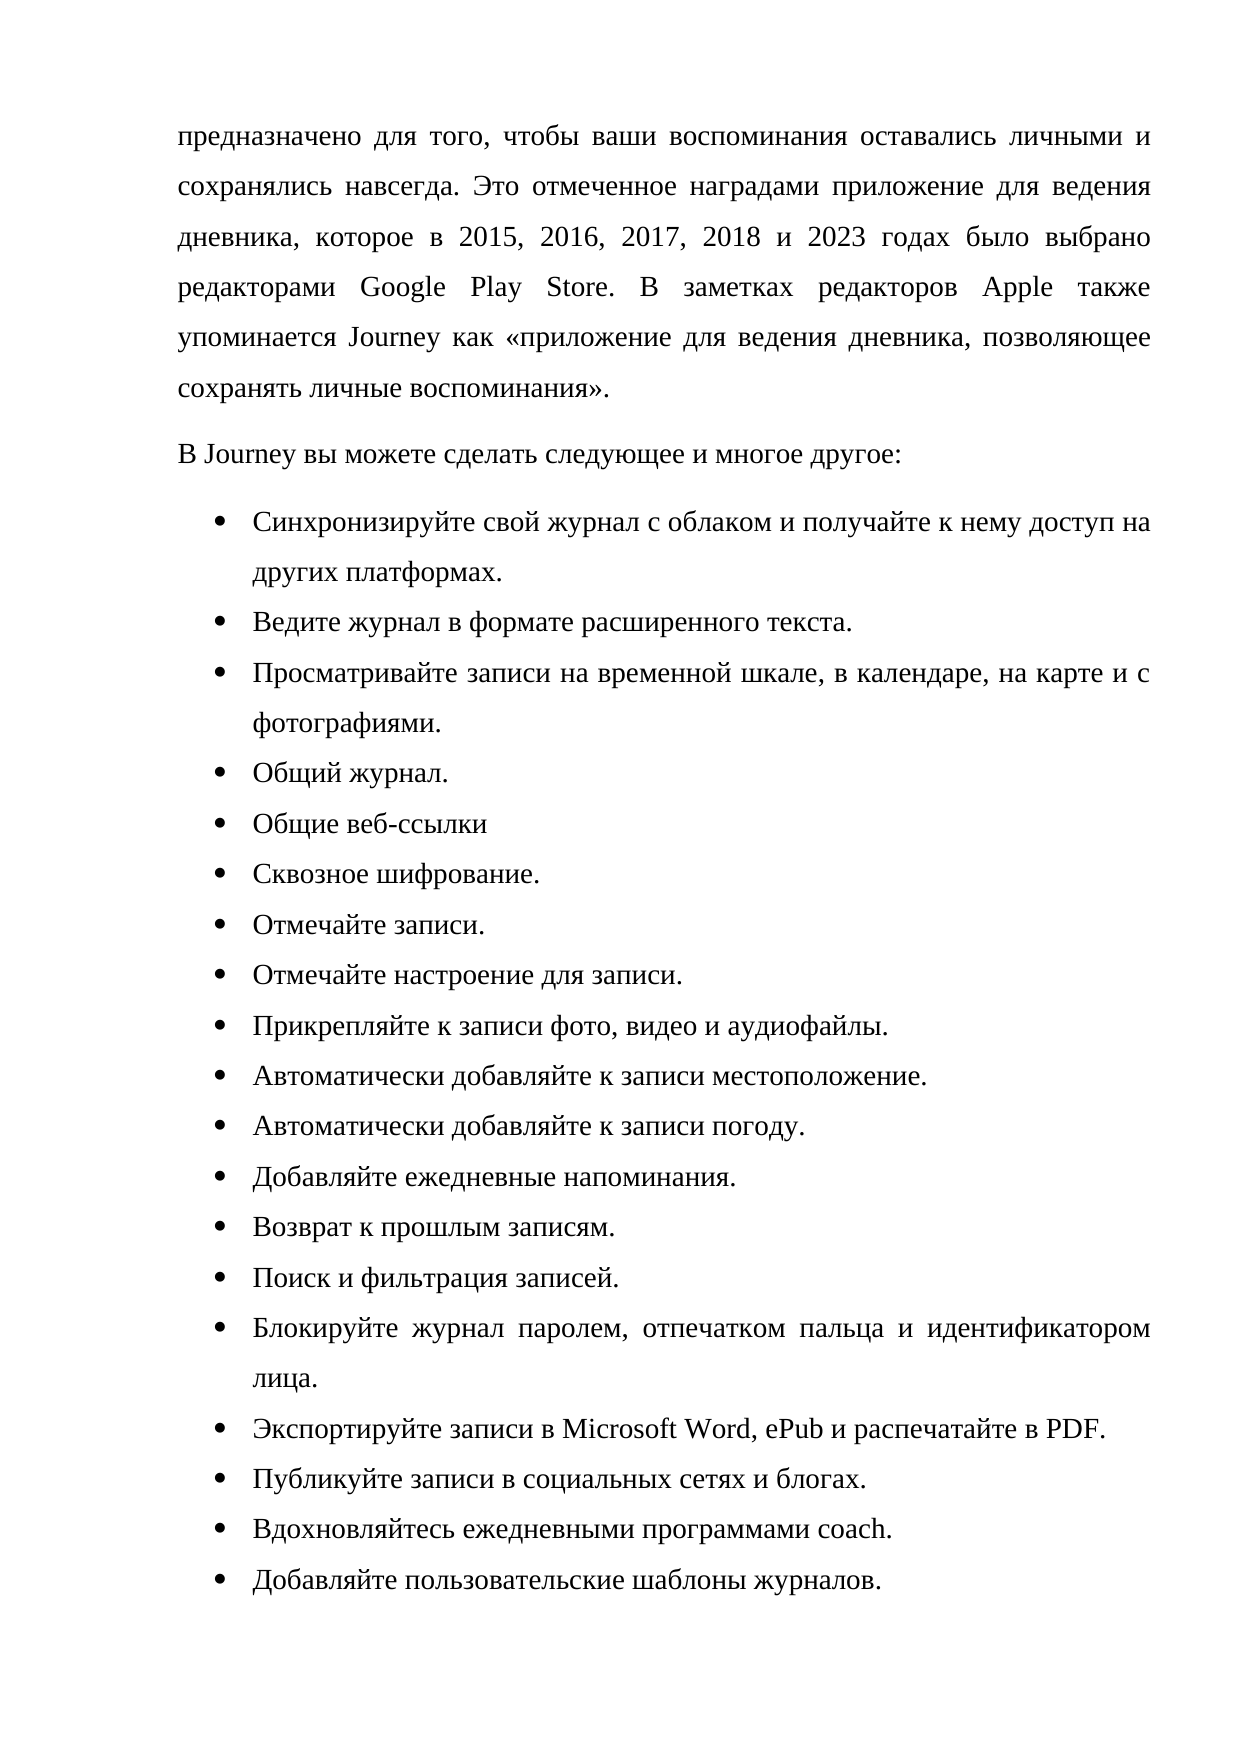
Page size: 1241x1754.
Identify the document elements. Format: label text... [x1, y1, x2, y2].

list Общий журнал. [215, 756, 1152, 789]
list Сквозное шифрование. [215, 856, 1152, 890]
list Автоматически добавляйте к записи местоположение. [215, 1058, 1152, 1092]
list Добавляйте пользовательские шаблоны журналов. [215, 1562, 1152, 1596]
list Отмечайте настроение для записи. [215, 957, 1152, 991]
list Экспортируйте записи в Microsoft Word, ePub и распечатайте в PDF. [215, 1411, 1152, 1444]
list Синхронизируйте свой журнал с облаком и получайте к нему доступ на других платформах. [215, 504, 1152, 588]
list Автоматически добавляйте к записи погоду. [215, 1108, 1152, 1142]
text В Journey вы можете сделать следующее и многое другое: [177, 437, 1152, 470]
list Общие веб-ссылки [215, 806, 1152, 839]
list Вдохновляйтесь ежедневными программами coach. [215, 1512, 1152, 1545]
list Ведите журнал в формате расширенного текста. [215, 604, 1152, 638]
list Просматривайте записи на временной шкале, в календаре, на карте и с фотографиями. [215, 655, 1152, 739]
list Отмечайте записи. [215, 907, 1152, 940]
list Поиск и фильтрация записей. [215, 1260, 1152, 1293]
list Добавляйте ежедневные напоминания. [215, 1159, 1152, 1192]
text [177, 118, 1152, 403]
list Блокируйте журнал паролем, отпечатком пальца и идентификатором лица. [215, 1310, 1152, 1394]
list Публикуйте записи в социальных сетях и блогах. [215, 1461, 1152, 1495]
list Прикрепляйте к записи фото, видео и аудиофайлы. [215, 1008, 1152, 1041]
list Возврат к прошлым записям. [215, 1209, 1152, 1243]
